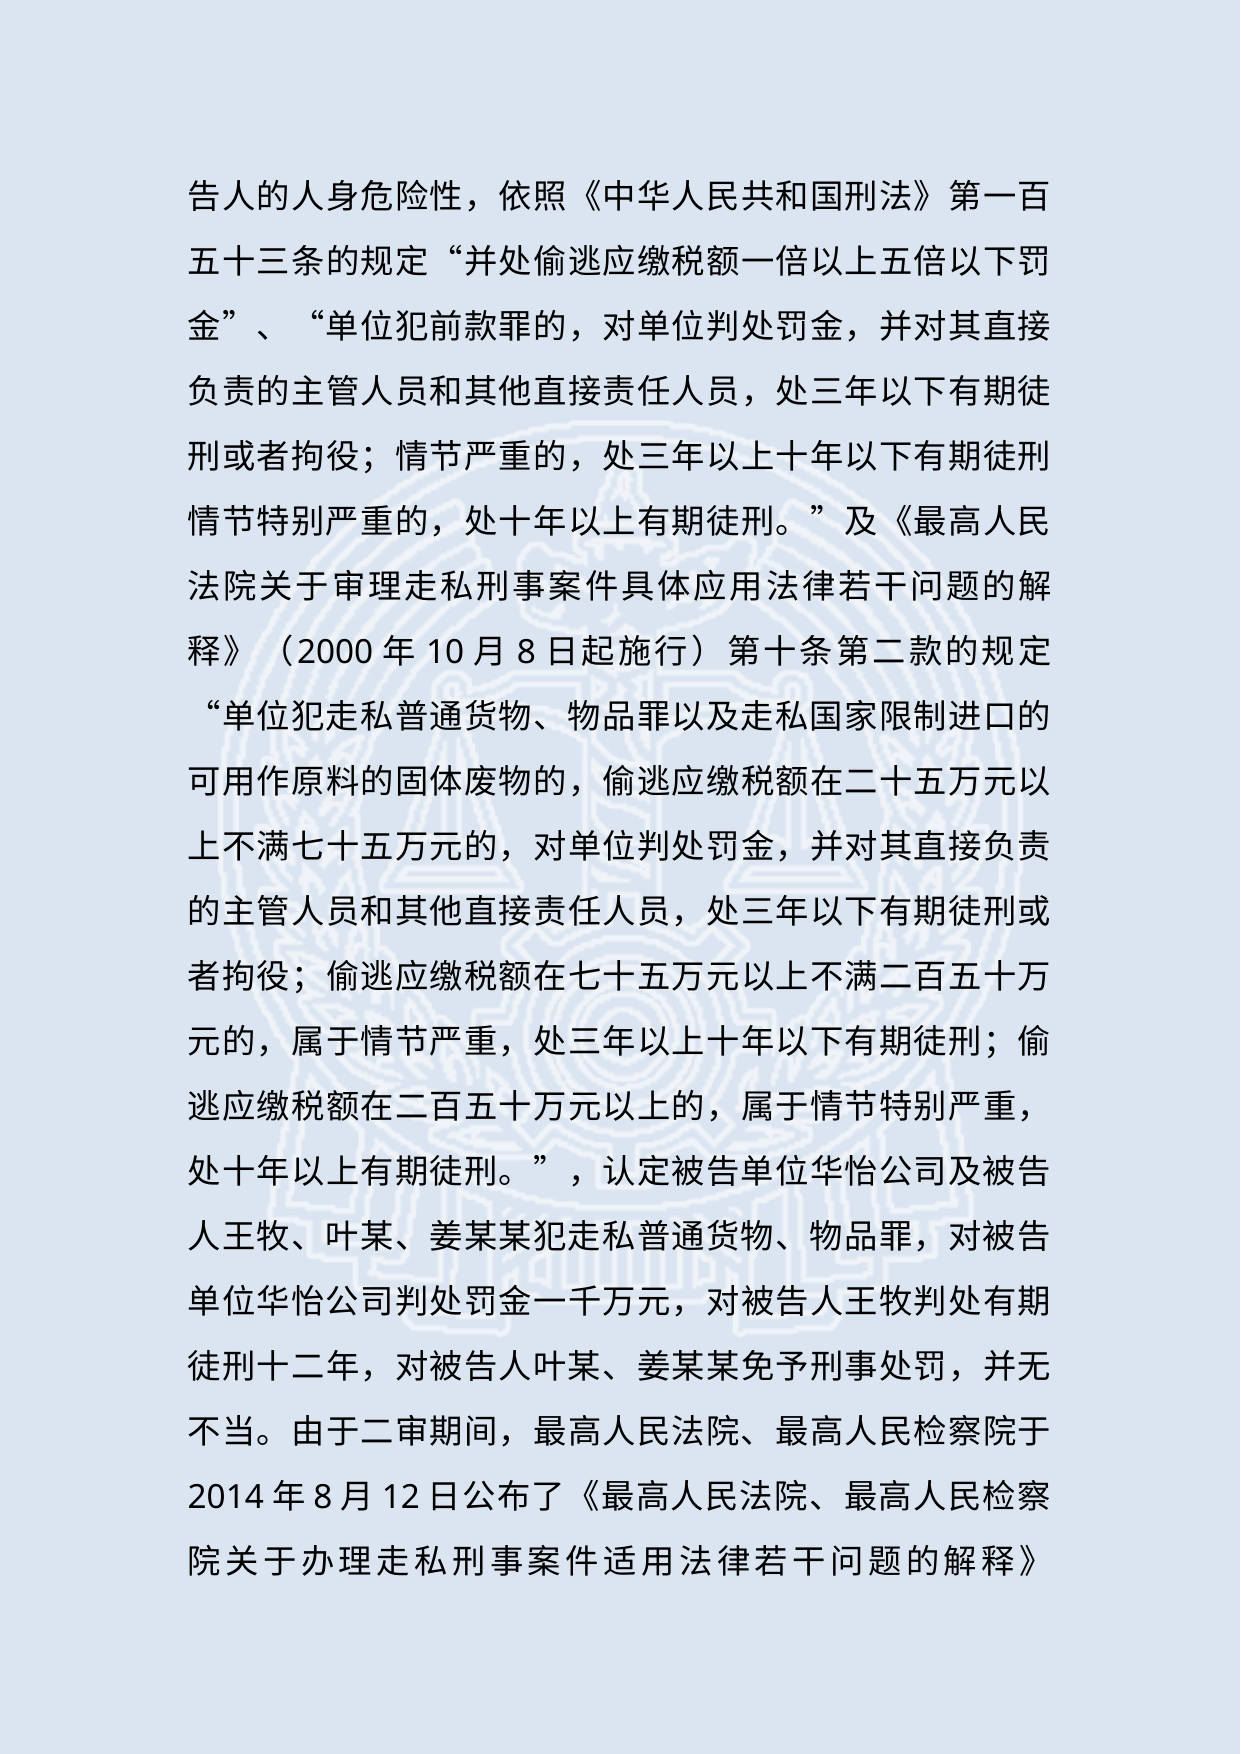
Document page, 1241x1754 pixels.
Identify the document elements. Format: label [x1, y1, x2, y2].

text [187, 162, 1053, 1592]
